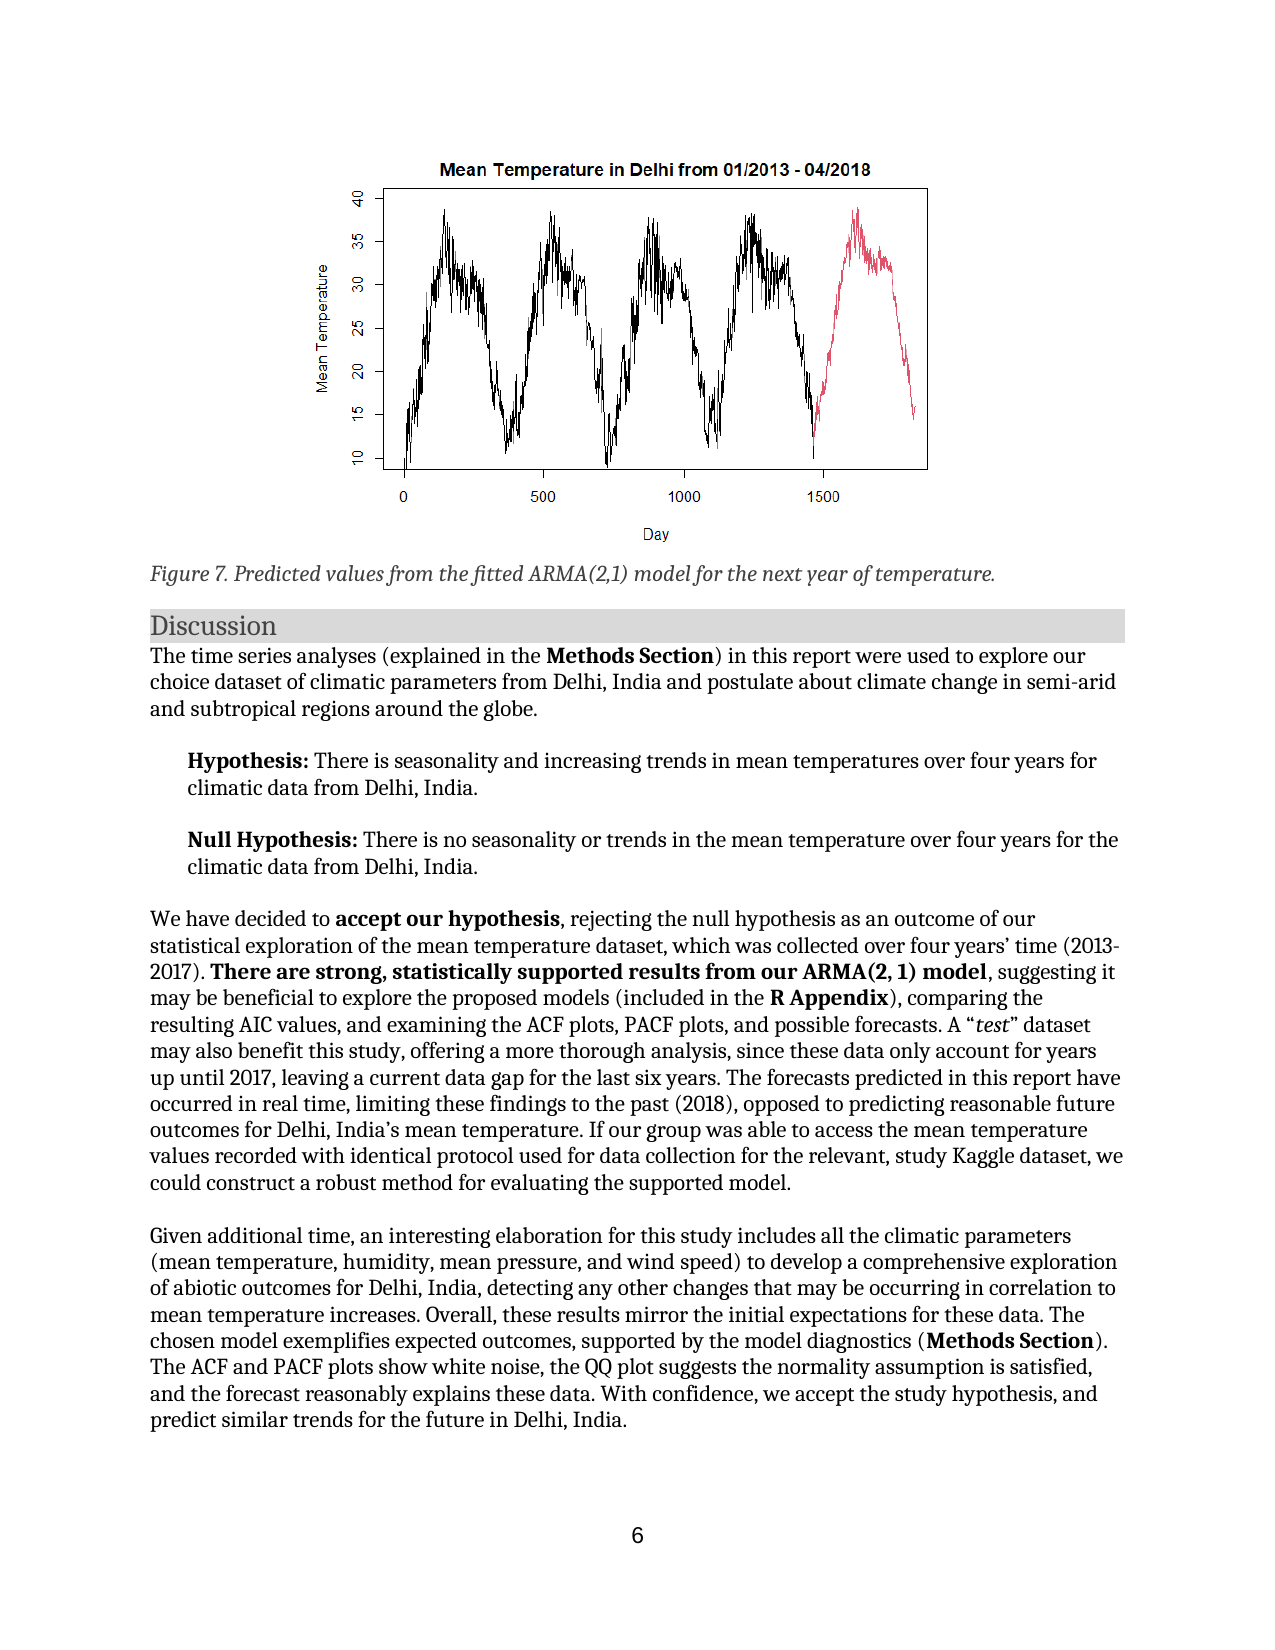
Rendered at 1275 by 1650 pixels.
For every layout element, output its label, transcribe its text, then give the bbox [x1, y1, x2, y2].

text Figure 7. Predicted values from the fitted ARMA(2,1) model for the next year of temperature. [150, 561, 1125, 587]
text We have decided to accept our hypothesis, rejecting the null hypothesis as an outcome of our statistical exploration of the mean temperature dataset, which was collected over four years’ time (2013- 2017). There are strong, statistically supported results from our ARMA(2, 1) model, suggesting it may be beneficial to explore the proposed models (included in the R Appendix), comparing the resulting AIC values, and examining the ACF plots, PACF plots, and possible forecasts. A “test” dataset may also benefit this study, offering a more thorough analysis, since these data only account for years up until 2017, leaving a current data gap for the last six years. The forecasts predicted in this report have occurred in real time, limiting these findings to the past (2018), opposed to predicting reasonable future outcomes for Delhi, India’s mean temperature. If our group was able to access the mean temperature values recorded with identical protocol used for data collection for the relevant, study Kaggle dataset, we could construct a robust method for evaluating the supported model. [150, 906, 1125, 1196]
text The time series analyses (explained in the Methods Section) in this report were used to explore our choice dataset of climatic parameters from Delhi, India and postulate about climate change in semi-arid and subtropical regions around the globe. [150, 643, 1125, 722]
picture [310, 150, 965, 562]
text Given additional time, an interesting elaboration for this study includes all the climatic parameters (mean temperature, humidity, mean pressure, and wind speed) to develop a comprehensive exploration of abiotic outcomes for Delhi, India, detecting any other changes that may be occurring in correlation to mean temperature increases. Overall, these results mirror the initial expectations for these data. The chosen model exemplifies expected outcomes, supported by the model diagnostics (Methods Section). The ACF and PACF plots show white noise, the QQ plot suggests the normality assumption is satisfied, and the forecast reasonably explains these data. With confidence, we accept the study hypothesis, and predict similar trends for the future in Delhi, India. [150, 1222, 1125, 1433]
text Hypothesis: There is seasonality and increasing trends in mean temperatures over four years for climatic data from Delhi, India. [187, 748, 1125, 801]
subtitle Discussion [150, 609, 1125, 643]
text Null Hypothesis: There is no seasonality or trends in the mean temperature over four years for the climatic data from Delhi, India. [187, 827, 1125, 880]
